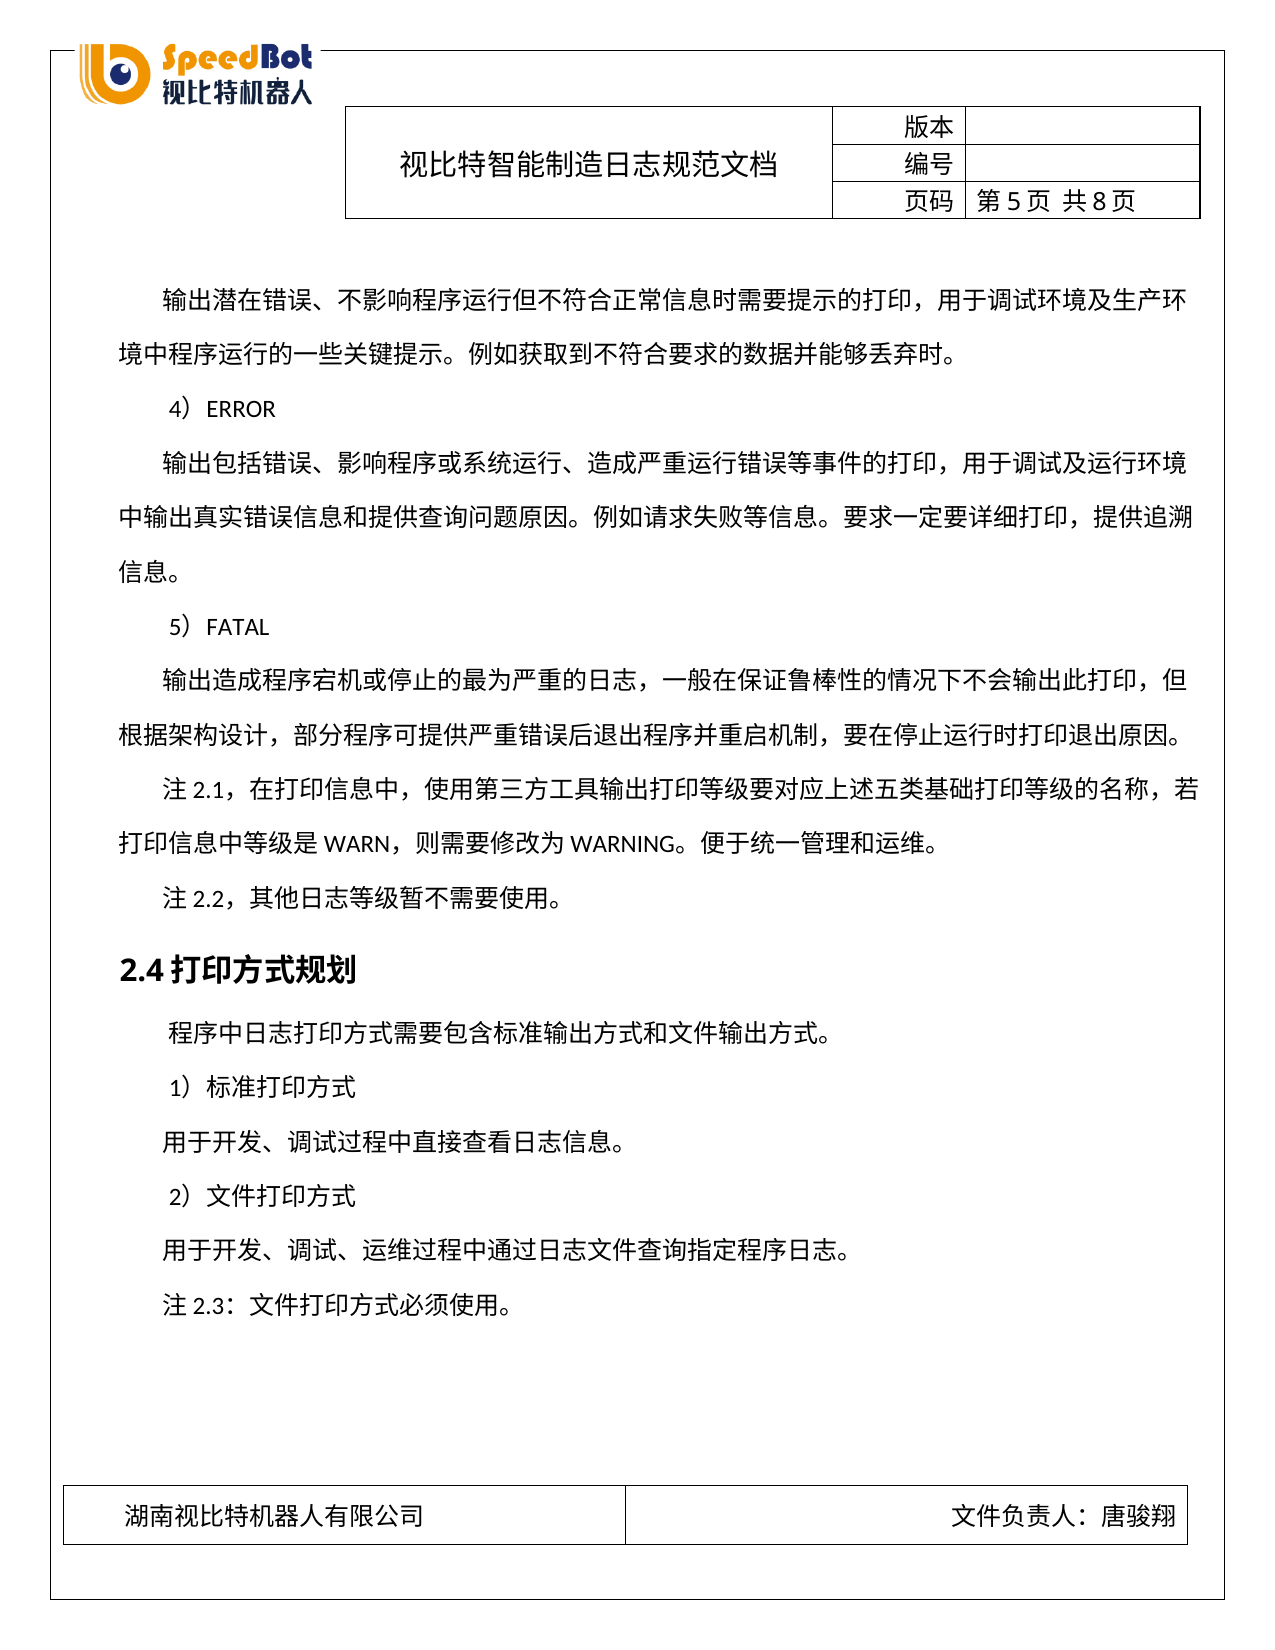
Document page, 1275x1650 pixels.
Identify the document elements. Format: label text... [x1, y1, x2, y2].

list 注2.2，其他日志等级暂不需要使用。 [119, 878, 1200, 914]
list 文件打印方式 [75, 1176, 1200, 1213]
list 输出包括错误、影响程序或系统运行、造成严重运行错误等事件的打印，用于调试及运行环境中输出真实错误信息和提供查询问题原因。例如请求失败等信息。要求一定要详细打印，提供追溯信息。 [119, 443, 1200, 588]
list 输出潜在错误、不影响程序运行但不符合正常信息时需要提示的打印，用于调试环境及生产环境中程序运行的一些关键提示。例如获取到不符合要求的数据并能够丢弃时。 [119, 280, 1200, 371]
picture [73, 20, 321, 126]
list 注2.1，在打印信息中，使用第三方工具输出打印等级要对应上述五类基础打印等级的名称，若打印信息中等级是WARN，则需要修改为WARNING。便于统一管理和运维。 [119, 769, 1200, 860]
subtitle 2.4打印方式规划 [119, 945, 1200, 991]
list 标准打印方式 [75, 1068, 1200, 1104]
list 输出造成程序宕机或停止的最为严重的日志，一般在保证鲁棒性的情况下不会输出此打印，但根据架构设计，部分程序可提供严重错误后退出程序并重启机制，要在停止运行时打印退出原因。 [119, 661, 1200, 751]
list 用于开发、调试过程中直接查看日志信息。 [119, 1122, 1200, 1158]
text 程序中日志打印方式需要包含标准输出方式和文件输出方式。 [75, 1013, 1200, 1049]
list 用于开发、调试、运维过程中通过日志文件查询指定程序日志。 [119, 1231, 1200, 1267]
list FATAL [75, 606, 1200, 643]
list 注2.3：文件打印方式必须使用。 [119, 1285, 1200, 1321]
list ERROR [75, 389, 1200, 425]
